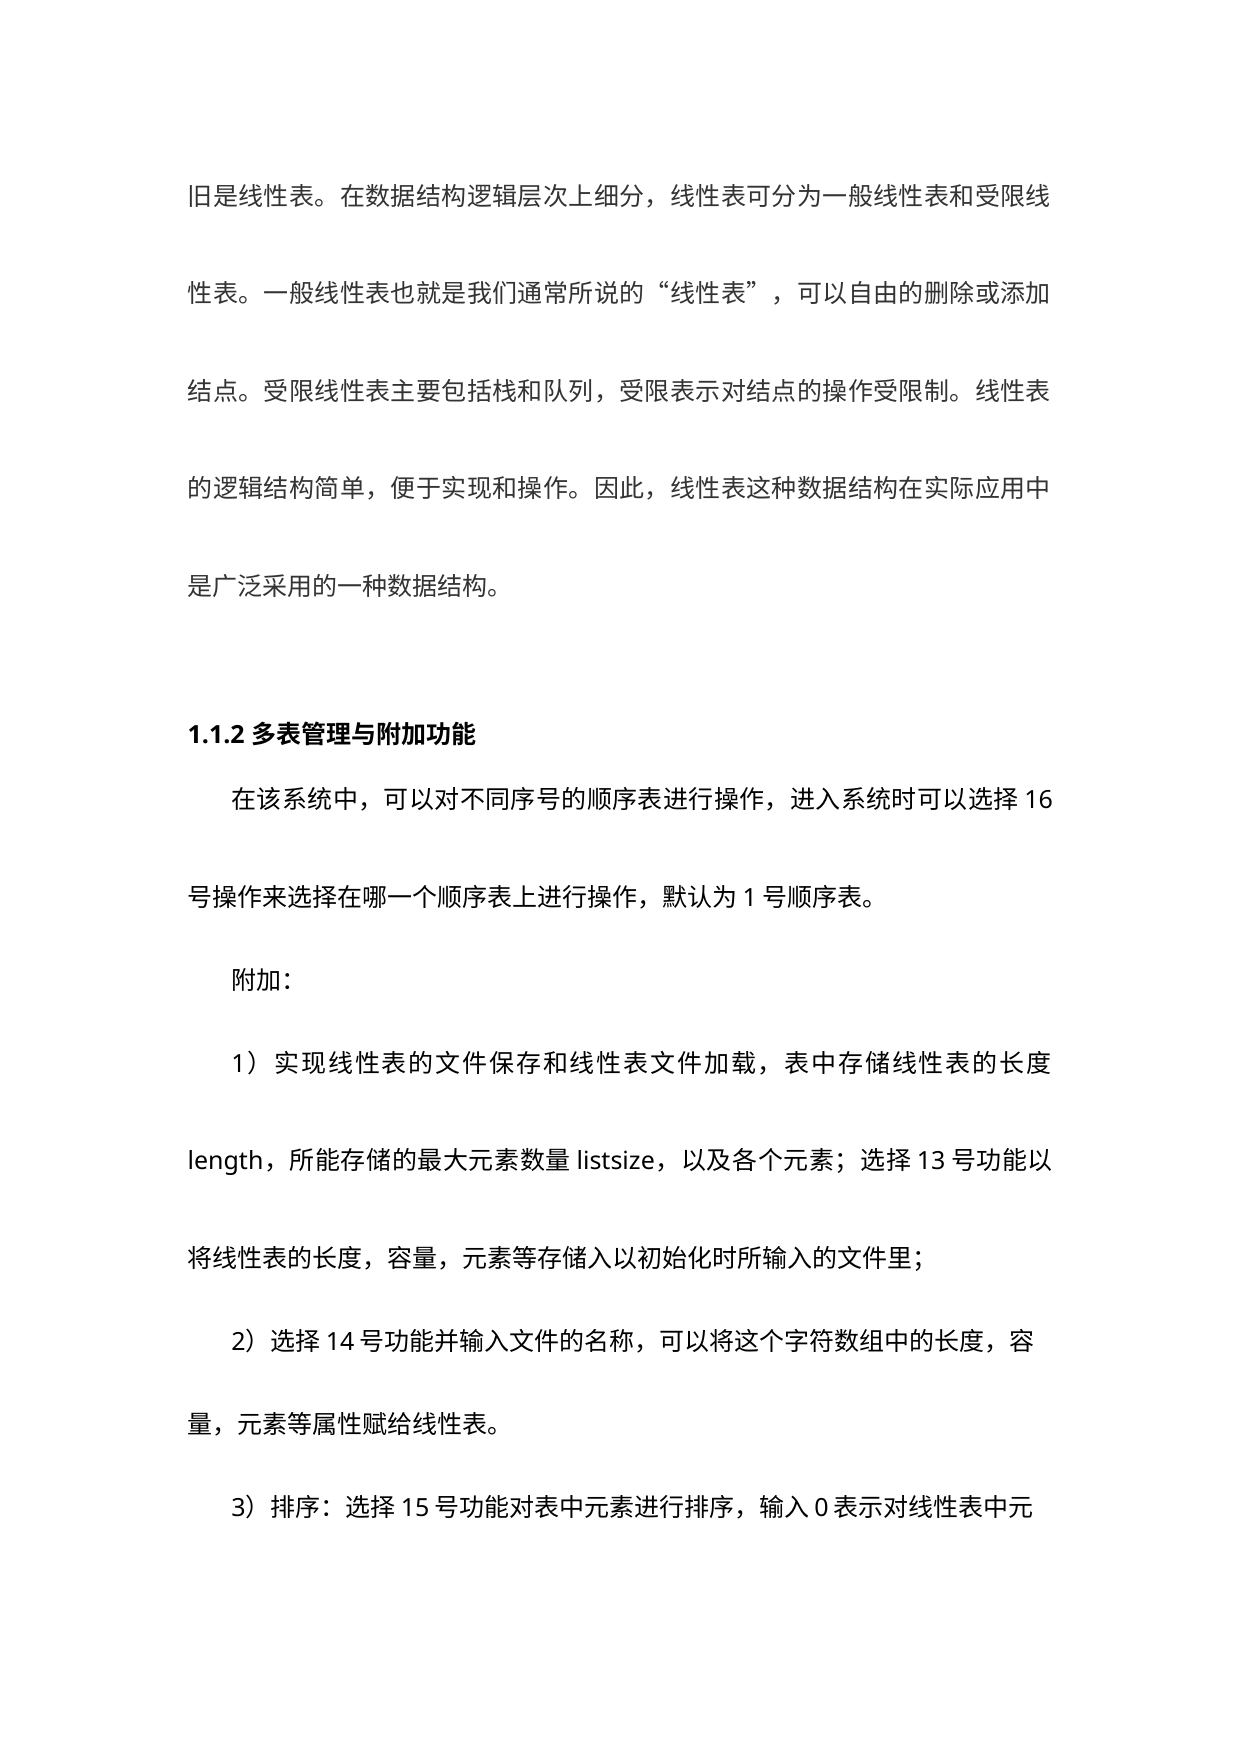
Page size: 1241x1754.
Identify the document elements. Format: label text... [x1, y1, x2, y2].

text 1）实现线性表的文件保存和线性表文件加载，表中存储线性表的长度length，所能存储的最大元素数量listsize，以及各个元素；选择13号功能以将线性表的长度，容量，元素等存储入以初始化时所输入的文件里； [187, 1029, 1053, 1289]
text 1.1.2 多表管理与附加功能 [187, 700, 1053, 765]
text 在该系统中，可以对不同序号的顺序表进行操作，进入系统时可以选择16号操作来选择在哪一个顺序表上进行操作，默认为1号顺序表。 [187, 765, 1053, 928]
text 附加： [187, 946, 1053, 1011]
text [231, 1473, 1053, 1538]
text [187, 162, 1053, 617]
text 2）选择14号功能并输入文件的名称，可以将这个字符数组中的长度，容 [187, 1307, 1053, 1372]
text 量，元素等属性赋给线性表。 [187, 1390, 1053, 1455]
